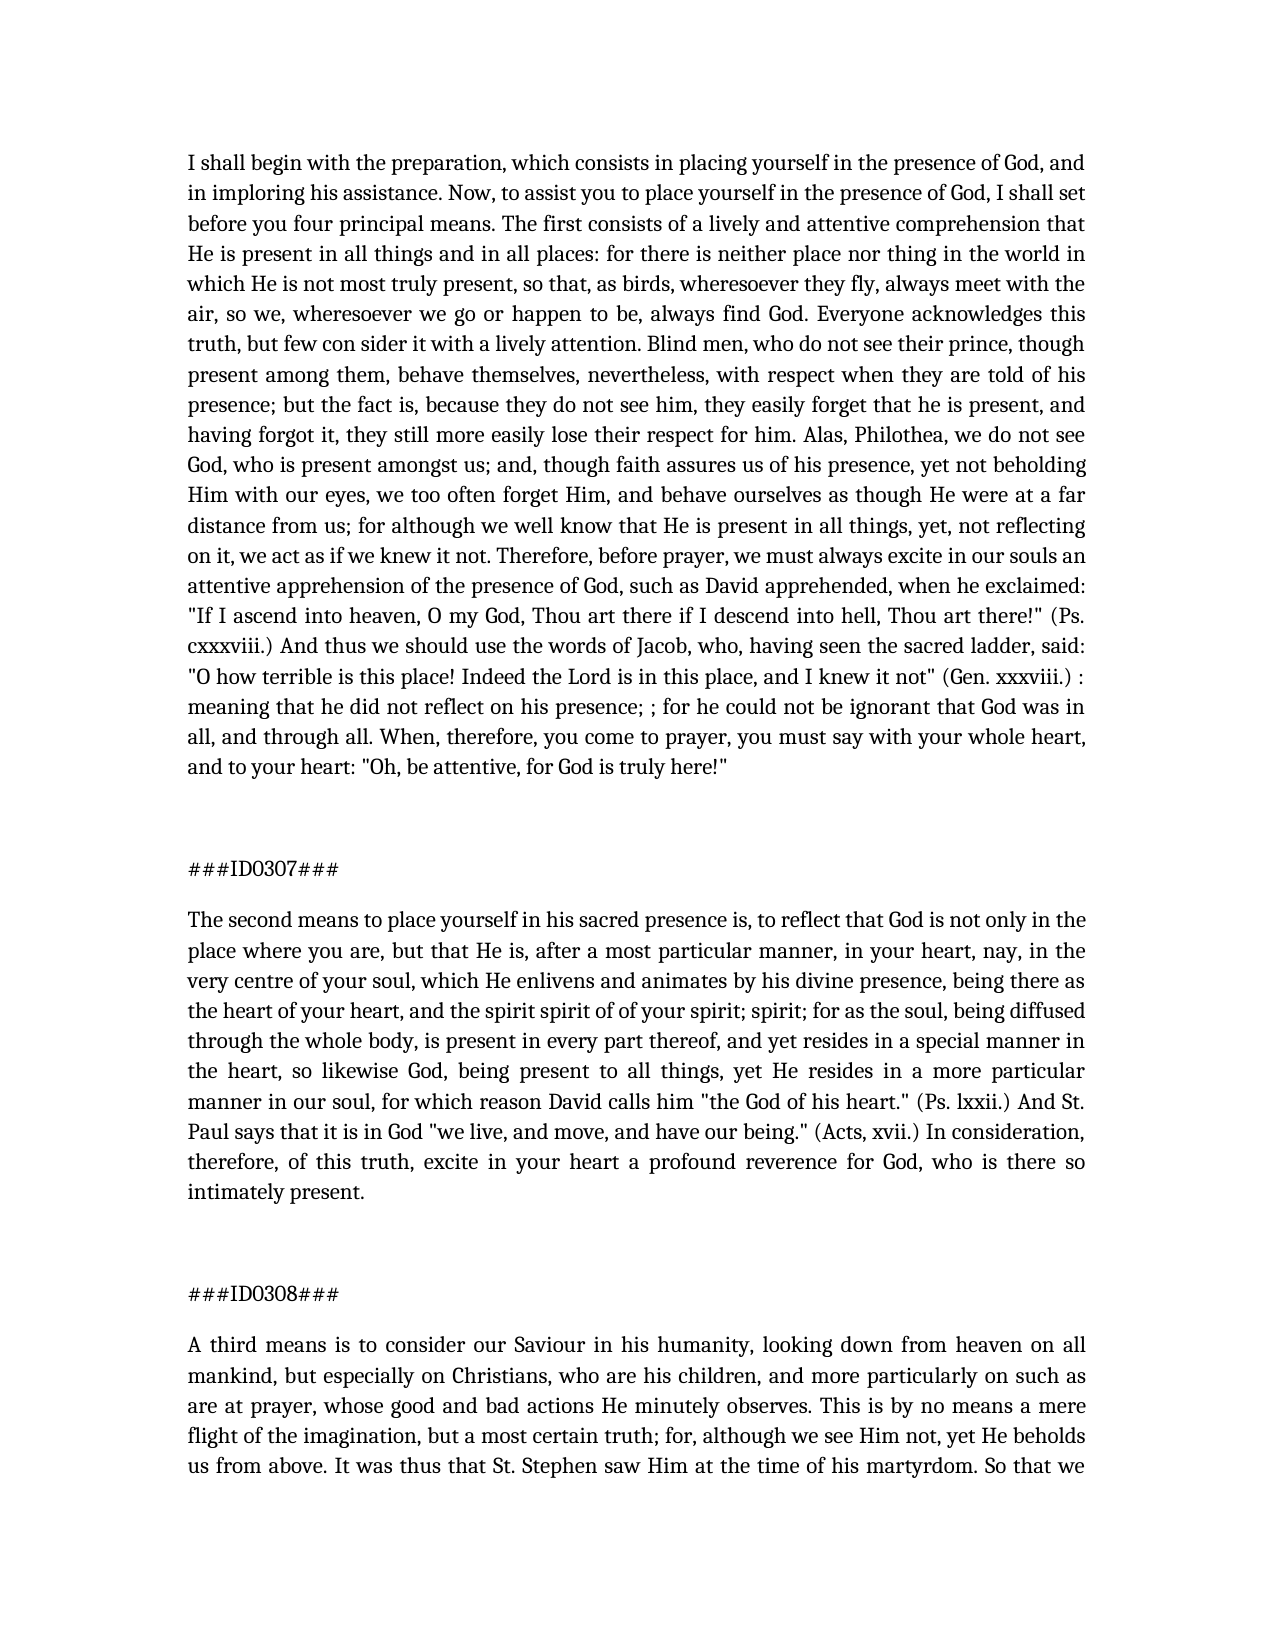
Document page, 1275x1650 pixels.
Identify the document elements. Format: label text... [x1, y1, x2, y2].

text I shall begin with the preparation, which consists in placing yourself in the presence of God, and in imploring his assistance. Now, to assist you to place yourself in the presence of God, I shall set before you four principal means. The first consists of a lively and attentive comprehension that He is present in all things and in all places: for there is neither place nor thing in the world in which He is not most truly present, so that, as birds, wheresoever they fly, always meet with the air, so we, wheresoever we go or happen to be, always find God. Everyone acknowledges this truth, but few con sider it with a lively attention. Blind men, who do not see their prince, though present among them, behave themselves, nevertheless, with respect when they are told of his presence; but the fact is, because they do not see him, they easily forget that he is present, and having forgot it, they still more easily lose their respect for him. Alas, Philothea, we do not see God, who is present amongst us; and, though faith assures us of his presence, yet not beholding Him with our eyes, we too often forget Him, and behave ourselves as though He were at a far distance from us; for although we well know that He is present in all things, yet, not reflecting on it, we act as if we knew it not. Therefore, before prayer, we must always excite in our souls an attentive apprehension of the presence of God, such as David apprehended, when he exclaimed: "If I ascend into heaven, O my God, Thou art there if I descend into hell, Thou art there!" (Ps. cxxxviii.) And thus we should use the words of Jacob, who, having seen the sacred ladder, said: "O how terrible is this place! Indeed the Lord is in this place, and I knew it not" (Gen. xxxviii.) : meaning that he did not reflect on his presence; ; for he could not be ignorant that God was in all, and through all. When, therefore, you come to prayer, you must say with your whole heart, and to your heart: "Oh, be attentive, for God is truly here!" [187, 150, 1087, 781]
text The second means to place yourself in his sacred presence is, to reflect that God is not only in the place where you are, but that He is, after a most particular manner, in your heart, nay, in the very centre of your soul, which He enlivens and animates by his divine presence, being there as the heart of your heart, and the spirit spirit of of your spirit; spirit; for as the soul, being diffused through the whole body, is present in every part thereof, and yet resides in a special manner in the heart, so likewise God, being present to all things, yet He resides in a more particular manner in our soul, for which reason David calls him "the God of his heart." (Ps. lxxii.) And St. Paul says that it is in God "we live, and move, and have our being." (Acts, xvii.) In consideration, therefore, of this truth, excite in your heart a profound reverence for God, who is there so intimately present. [187, 907, 1087, 1206]
text ###ID0307### [187, 856, 1087, 883]
text ###ID0308### [187, 1281, 1087, 1308]
